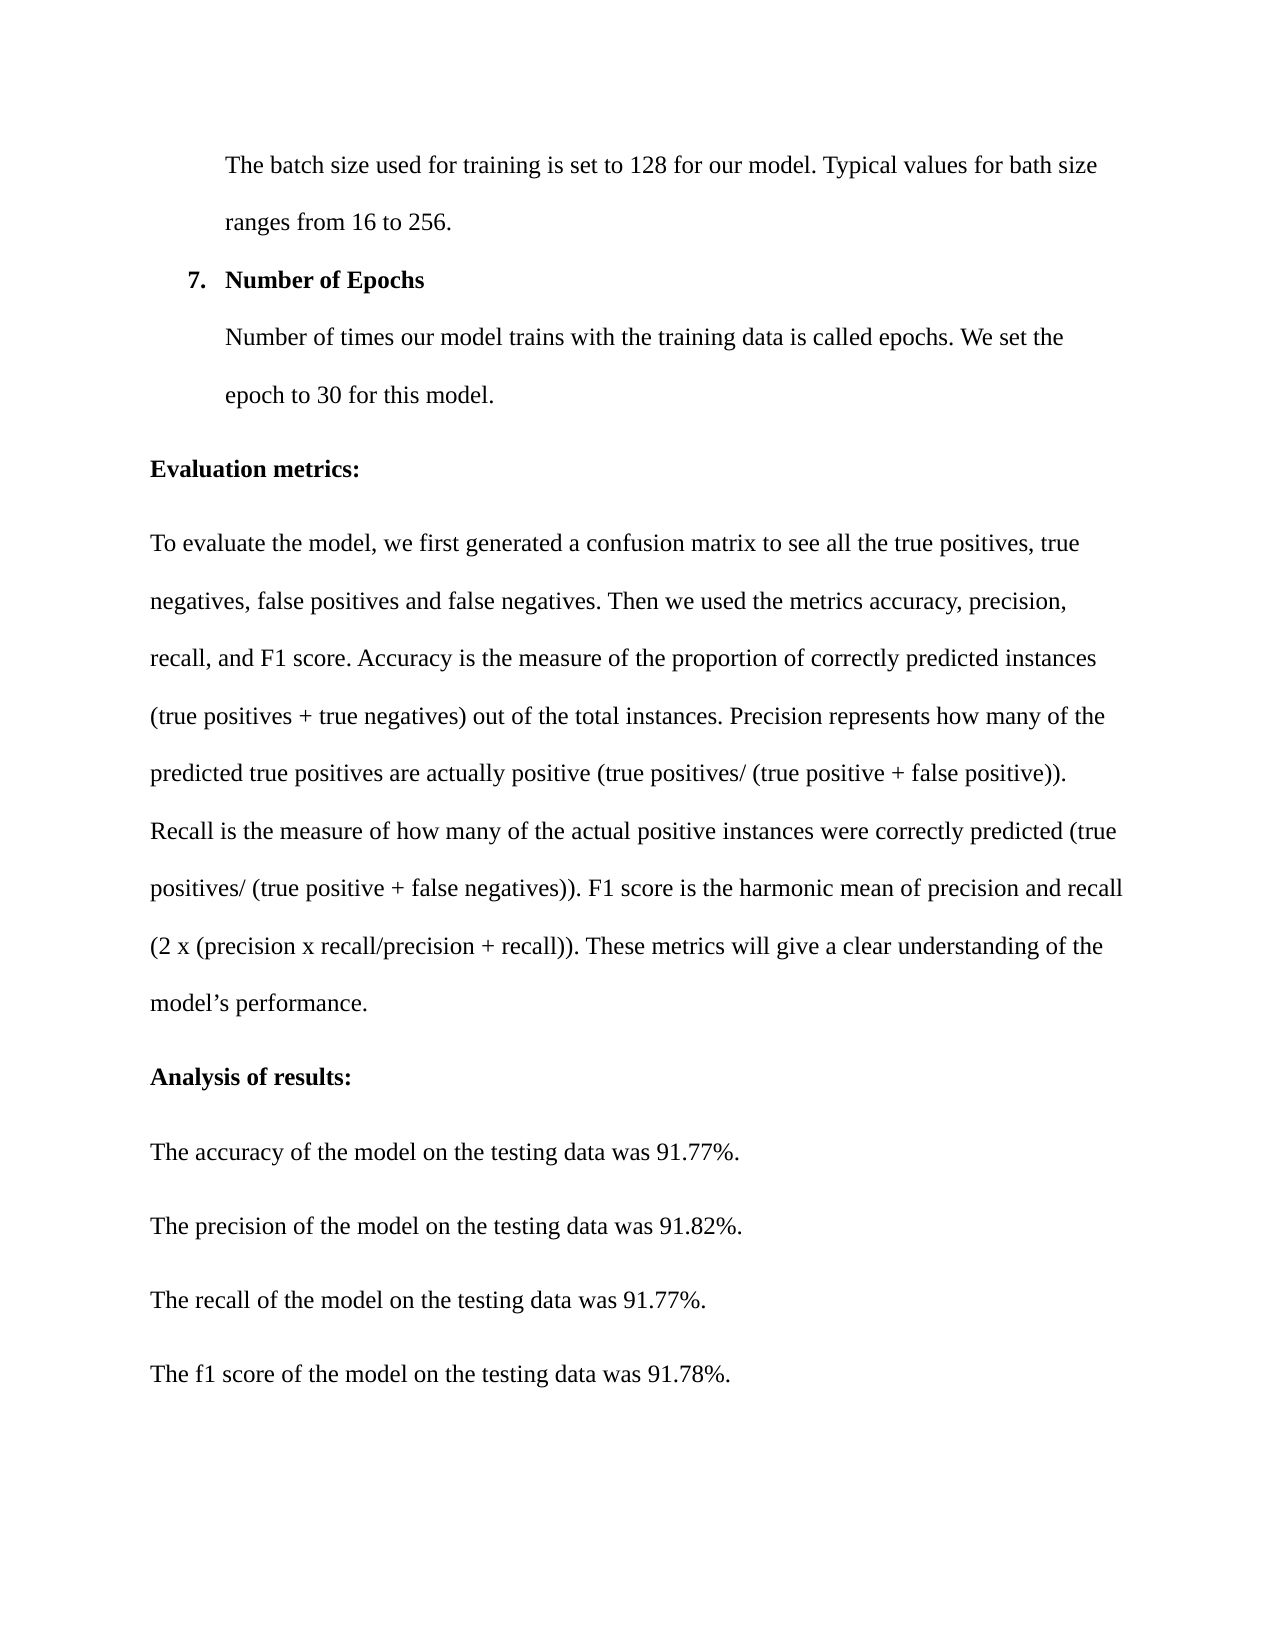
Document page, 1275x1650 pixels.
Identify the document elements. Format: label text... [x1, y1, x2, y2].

text The f1 score of the model on the testing data was 91.78%. [150, 1359, 1125, 1388]
list Number of times our model trains with the training data is called epochs. We set the epoch to 30 for this model. [225, 322, 1125, 409]
text Analysis of results: [150, 1062, 1125, 1091]
text The accuracy of the model on the testing data was 91.77%. [150, 1137, 1125, 1165]
text The precision of the model on the testing data was 91.82%. [150, 1211, 1125, 1239]
text The recall of the model on the testing data was 91.77%. [150, 1285, 1125, 1314]
list Number of Epochs [187, 265, 1125, 294]
list The batch size used for training is set to 128 for our model. Typical values for bath size ranges from 16 to 256. [225, 150, 1125, 236]
text To evaluate the model, we first generated a confusion matrix to see all the true positives, true negatives, false positives and false negatives. Then we used the metrics accuracy, precision, recall, and F1 score. Accuracy is the measure of the proportion of correctly predicted instances (true positives + true negatives) out of the total instances. Precision represents how many of the predicted true positives are actually positive (true positives/ (true positive + false positive)). Recall is the measure of how many of the actual positive instances were correctly predicted (true positives/ (true positive + false negatives)). F1 score is the harmonic mean of precision and recall (2 x (precision x recall/precision + recall)). These metrics will give a clear understanding of the model’s performance. [150, 528, 1125, 1017]
text Evaluation metrics: [150, 454, 1125, 483]
